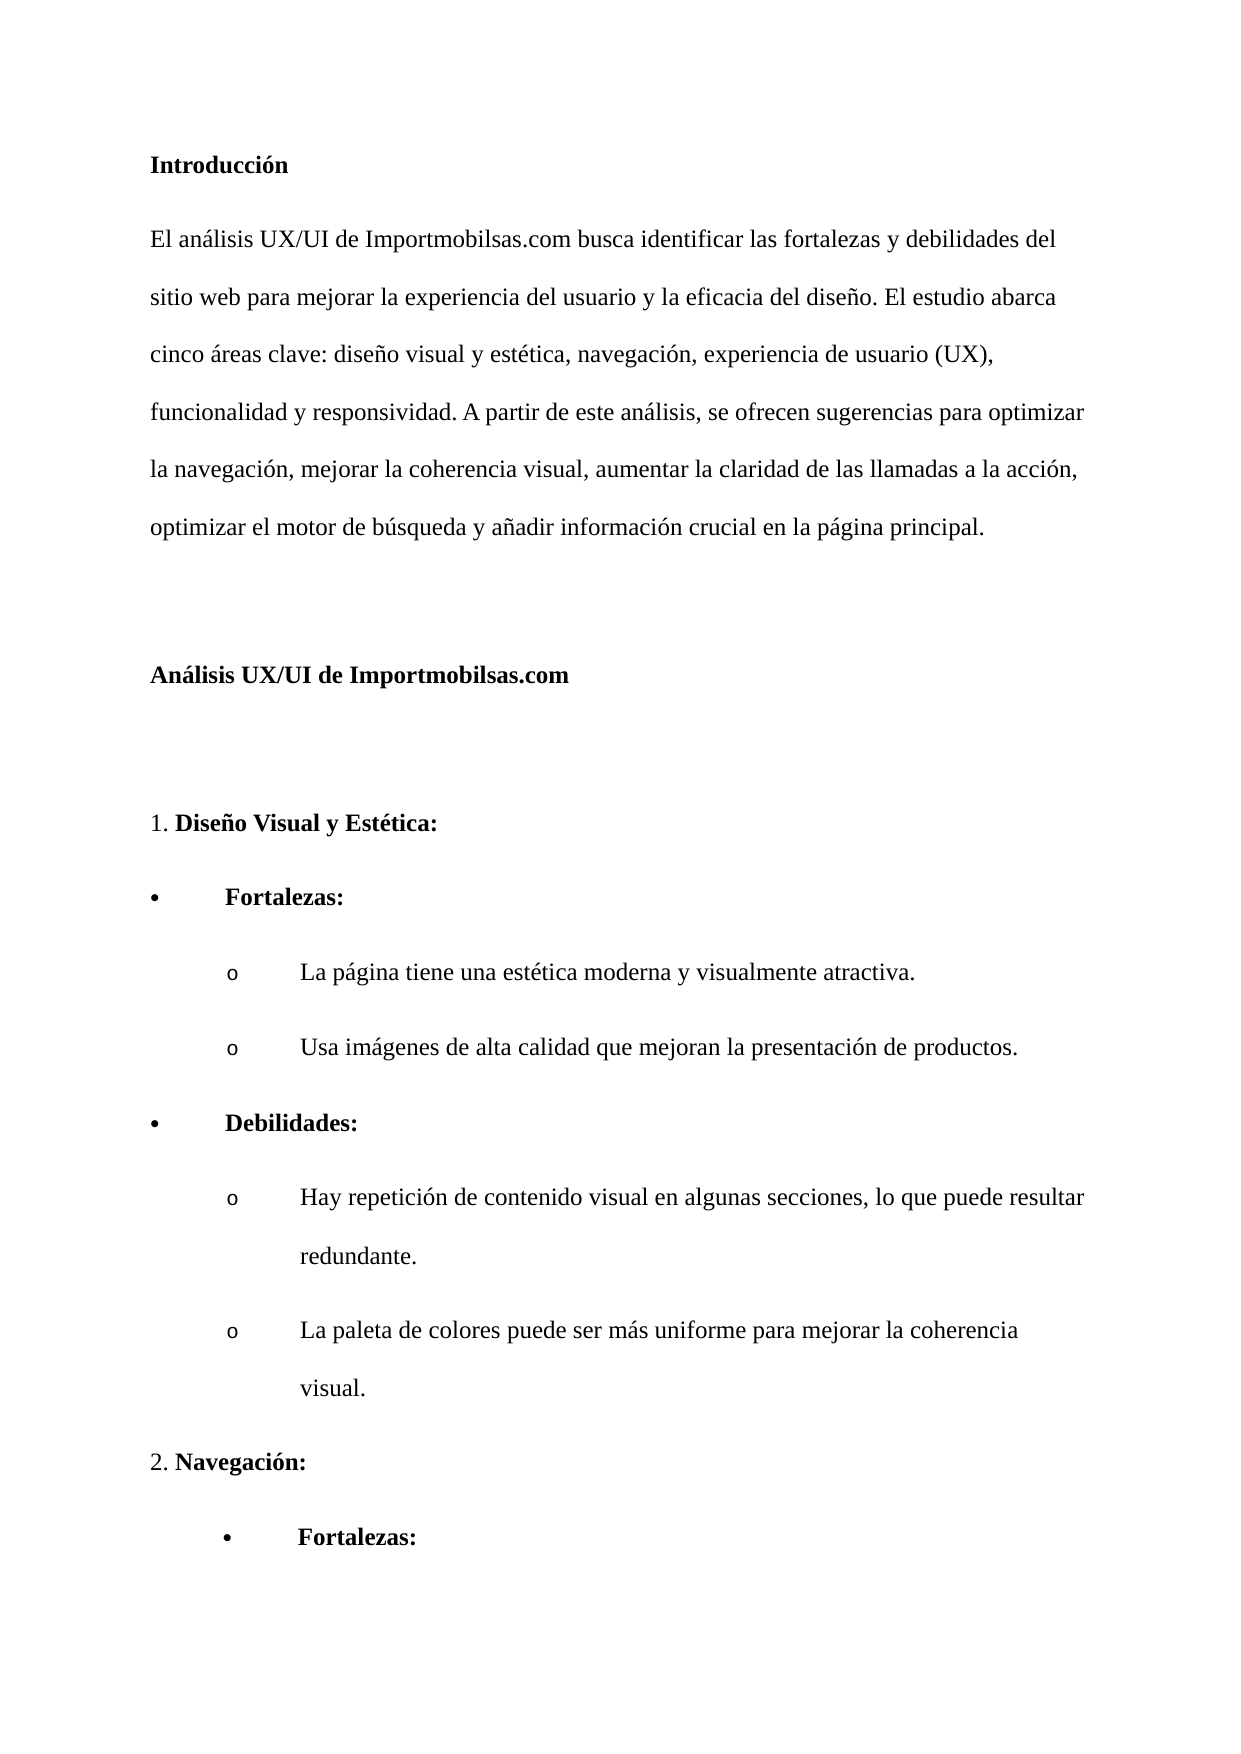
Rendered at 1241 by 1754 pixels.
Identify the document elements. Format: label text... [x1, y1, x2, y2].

list Hay repetición de contenido visual en algunas secciones, lo que puede resultar redundante. [226, 1182, 1090, 1269]
list Fortalezas: [224, 1522, 1090, 1550]
text Análisis UX/UI de Importmobilsas.com [150, 660, 1090, 689]
text Introducción [150, 150, 1090, 179]
text 2. Navegación: [150, 1447, 1090, 1476]
list La paleta de colores puede ser más uniforme para mejorar la coherencia visual. [226, 1315, 1090, 1402]
list Usa imágenes de alta calidad que mejoran la presentación de productos. [226, 1032, 1090, 1062]
list Debilidades: [151, 1108, 1090, 1137]
text 1. Diseño Visual y Estética: [150, 808, 1090, 837]
list Fortalezas: [151, 882, 1090, 911]
list La página tiene una estética moderna y visualmente atractiva. [226, 957, 1090, 986]
text El análisis UX/UI de Importmobilsas.com busca identificar las fortalezas y debilidades del sitio web para mejorar la experiencia del usuario y la eficacia del diseño. El estudio abarca cinco áreas clave: diseño visual y estética, navegación, experiencia de usuario (UX), funcionalidad y responsividad. A partir de este análisis, se ofrecen sugerencias para optimizar la navegación, mejorar la coherencia visual, aumentar la claridad de las llamadas a la acción, optimizar el motor de búsqueda y añadir información crucial en la página principal. [150, 224, 1090, 540]
